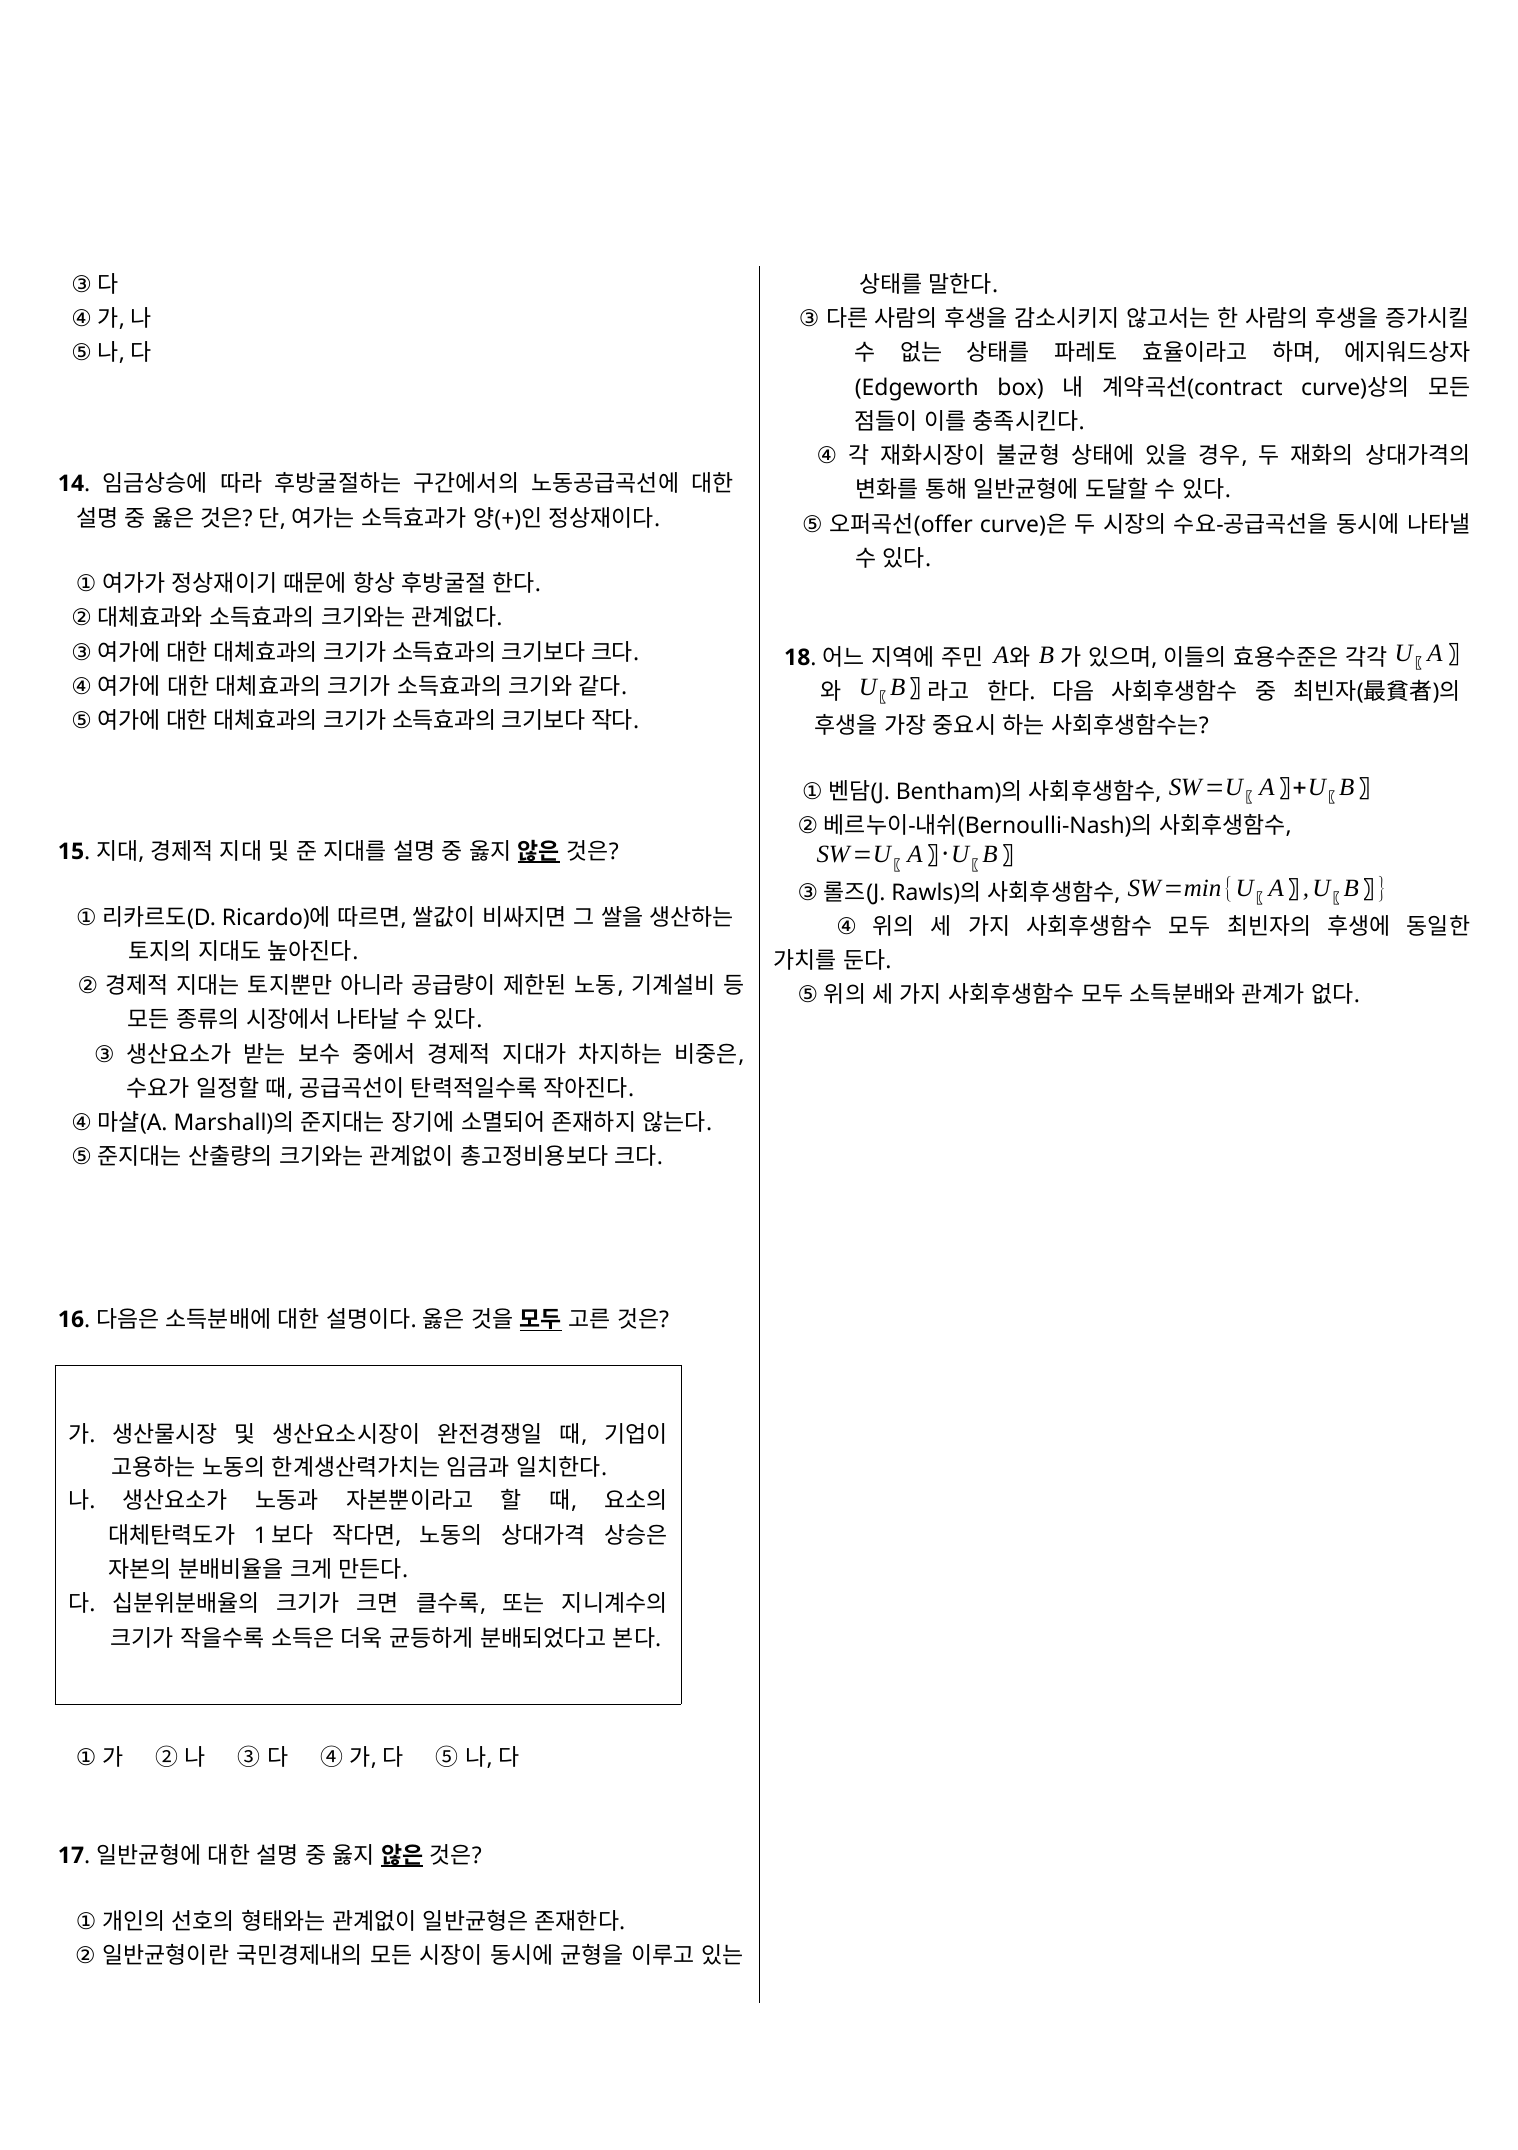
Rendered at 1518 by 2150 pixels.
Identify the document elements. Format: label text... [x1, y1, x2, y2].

text 17. 일반균형에 대한 설명 중 옳지 않은 것은? [58, 1837, 734, 1870]
text 14. 임금상승에 따라 후방굴절하는 구간에서의 노동공급곡선에 대한 설명 중 옳은 것은? 단, 여가는 소득효과가 양(+)인 정상재이다. [58, 465, 734, 533]
table_header 가. 생산물시장 및 생산요소시장이 완전경쟁일 때, 기업이 고용하는 노동의 한계생산력가치는 임금과 일치한다. 나. 생산요소가 노동과 자본뿐이라고 할 때, 요소의 대체탄력도가 1보다 작다면, 노동의 상대가격 상승은 자본의 분배비율을 크게 만든다. 다. 십분위분배율의 크기가 크면 클수록, 또는 지니계수의 크기가 작을수록 소득은 더욱 균등하게 분배되었다고 본다. [56, 1366, 681, 1704]
text ③ 여가에 대한 대체효과의 크기가 소득효과의 크기보다 크다. [47, 633, 744, 667]
text ⑤ 위의 세 가지 사회후생함수 모두 소득분배와 관계가 없다. [773, 976, 1471, 1009]
text ① 벤담(J. Bentham)의 사회후생함수, [784, 773, 1460, 806]
text ⑤ 여가에 대한 대체효과의 크기가 소득효과의 크기보다 작다. [47, 702, 744, 735]
text ④ 가, 나 [47, 300, 744, 333]
text ② 일반균형이란 국민경제내의 모든 시장이 동시에 균형을 이루고 있는 상태를 말한다. [773, 266, 1471, 299]
text ③ 생산요소가 받는 보수 중에서 경제적 지대가 차지하는 비중은, 수요가 일정할 때, 공급곡선이 탄력적일수록 작아진다. [47, 1035, 744, 1103]
text ③ 다 [47, 266, 744, 299]
text ④ 여가에 대한 대체효과의 크기가 소득효과의 크기와 같다. [47, 668, 744, 701]
text 15. 지대, 경제적 지대 및 준 지대를 설명 중 옳지 않은 것은? [58, 833, 734, 866]
text ④ 위의 세 가지 사회후생함수 모두 최빈자의 후생에 동일한 가치를 둔다. [773, 908, 1471, 975]
text ⑤ 오퍼곡선(offer curve)은 두 시장의 수요-공급곡선을 동시에 나타낼 수 있다. [773, 506, 1471, 573]
text ① 가 ② 나 ③ 다 ④ 가, 다 ⑤ 나, 다 [58, 1738, 734, 1772]
text ③ 다른 사람의 후생을 감소시키지 않고서는 한 사람의 후생을 증가시킬 수 없는 상태를 파레토 효율이라고 하며, 에지워드상자(Edgeworth box) 내 계약곡선(contract curve)상의 모든 점들이 이를 충족시킨다. [773, 300, 1471, 436]
text ② 경제적 지대는 토지뿐만 아니라 공급량이 제한된 노동, 기계설비 등 모든 종류의 시장에서 나타날 수 있다. [47, 967, 744, 1034]
text ⑤ 나, 다 [47, 334, 744, 368]
text ⑤ 준지대는 산출량의 크기와는 관계없이 총고정비용보다 크다. [47, 1138, 744, 1172]
text ② 대체효과와 소득효과의 크기와는 관계없다. [47, 599, 744, 632]
text ② 베르누이-내쉬(Bernoulli-Nash)의 사회후생함수, [773, 807, 1471, 840]
text ④ 각 재화시장이 불균형 상태에 있을 경우, 두 재화의 상대가격의 변화를 통해 일반균형에 도달할 수 있다. [773, 437, 1471, 505]
text 18. 어느 지역에 주민 와 가 있으며, 이들의 효용수준은 각각 와 라고 한다. 다음 사회후생함수 중 최빈자(最貧者)의 후생을 가장 중요시 하는 사회후생함수는? [784, 638, 1460, 740]
text ① 리카르도(D. Ricardo)에 따르면, 쌀값이 비싸지면 그 쌀을 생산하는 토지의 지대도 높아진다. [58, 898, 734, 966]
text 16. 다음은 소득분배에 대한 설명이다. 옳은 것을 모두 고른 것은? [58, 1301, 734, 1334]
text ② 일반균형이란 국민경제내의 모든 시장이 동시에 균형을 이루고 있는 상태를 말한다. [47, 1937, 744, 1970]
text ③ 롤즈(J. Rawls)의 사회후생함수, [773, 873, 1471, 907]
text ① 여가가 정상재이기 때문에 항상 후방굴절 한다. [58, 565, 734, 598]
text ① 개인의 선호의 형태와는 관계없이 일반균형은 존재한다. [58, 1902, 734, 1936]
text ④ 마샬(A. Marshall)의 준지대는 장기에 소멸되어 존재하지 않는다. [47, 1104, 744, 1137]
